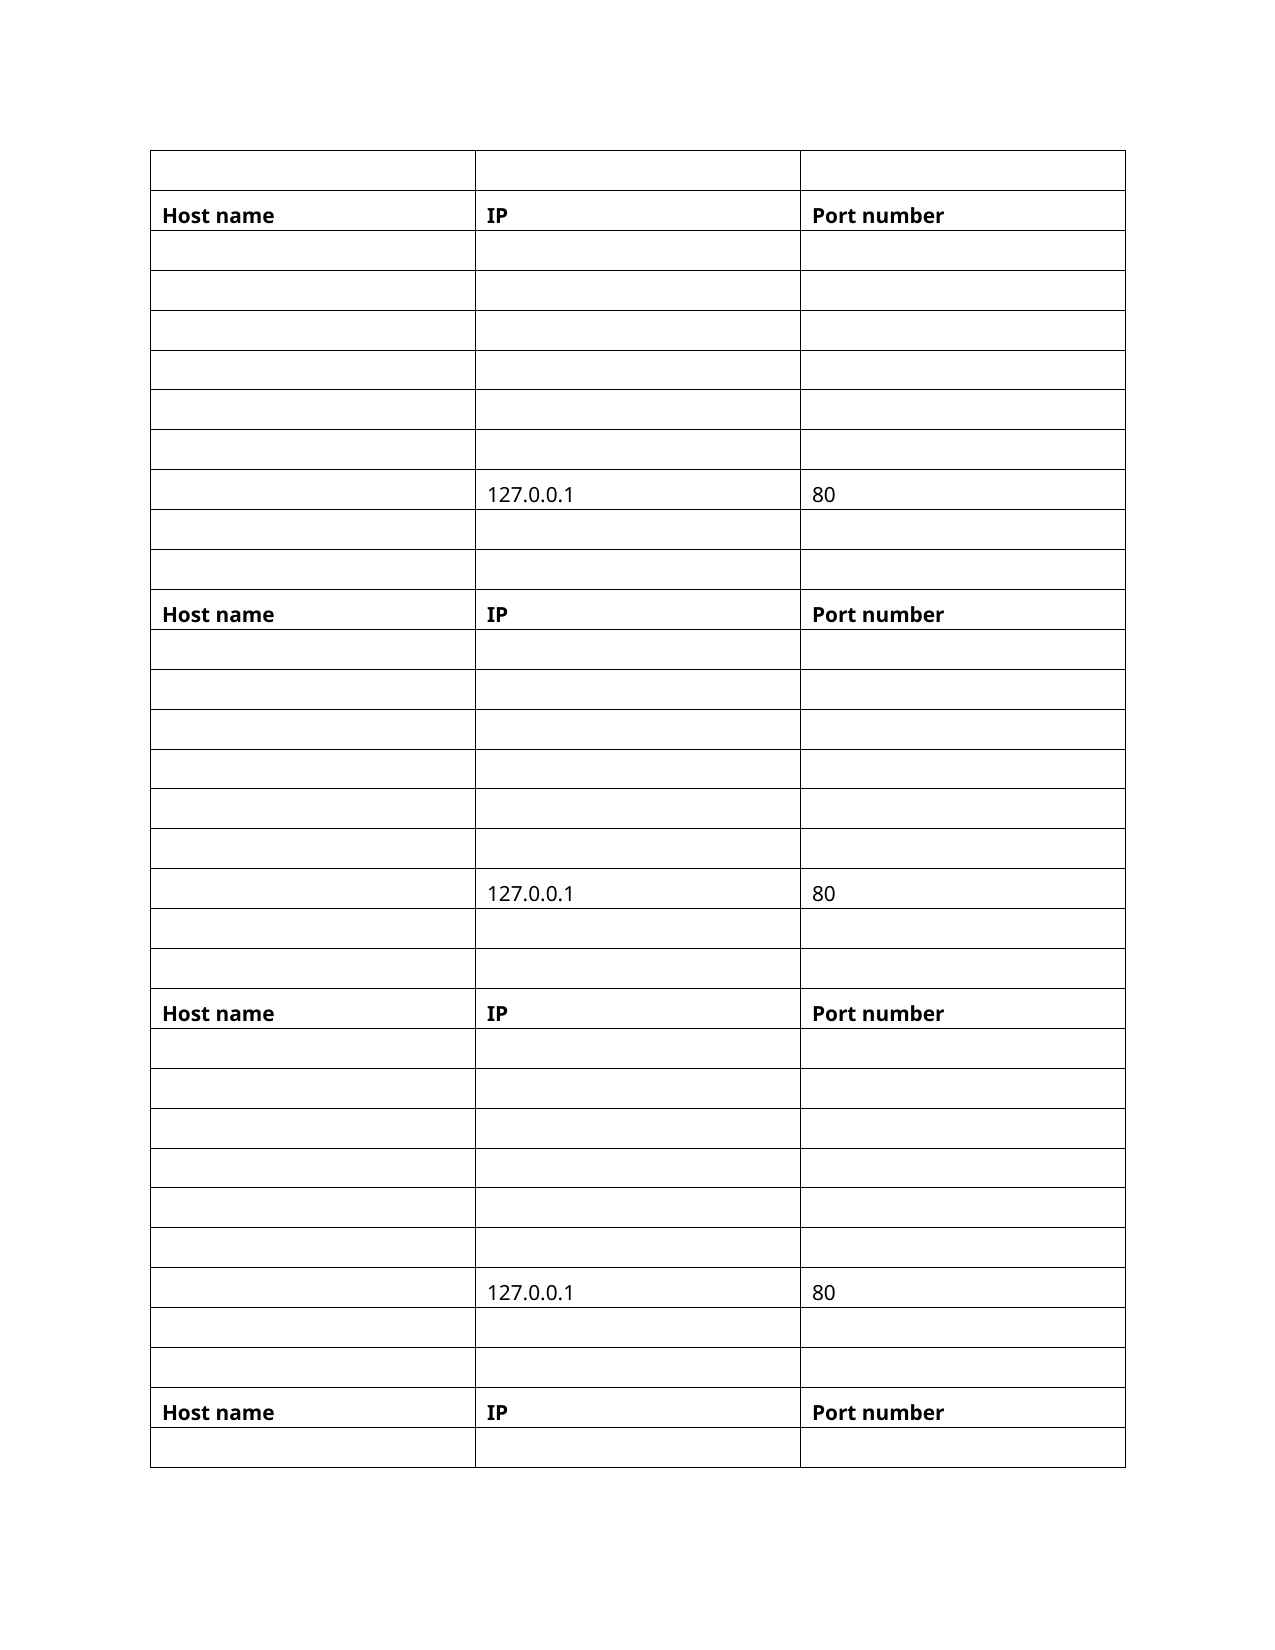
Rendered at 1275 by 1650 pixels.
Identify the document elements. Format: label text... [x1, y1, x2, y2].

table_cell [476, 909, 800, 948]
table_header Port number [801, 590, 1125, 629]
table_cell [801, 710, 1125, 748]
table_cell [476, 1188, 800, 1227]
table_cell [151, 430, 475, 469]
table_cell [151, 1069, 475, 1107]
table_cell [801, 670, 1125, 708]
table_cell [476, 231, 800, 270]
table_header IP [476, 989, 800, 1028]
table_cell [476, 1308, 800, 1347]
table_cell [801, 1029, 1125, 1068]
table_header Host name [151, 1388, 475, 1427]
table_cell [476, 789, 800, 828]
table_cell [151, 1308, 475, 1347]
table_cell [151, 829, 475, 868]
table_cell [151, 470, 475, 509]
table_cell 80 [801, 869, 1125, 908]
table_cell [476, 550, 800, 589]
table_header Port number [801, 191, 1125, 230]
table_cell 127.0.0.1 [476, 470, 800, 509]
table_cell [801, 909, 1125, 948]
table_cell [801, 1149, 1125, 1187]
table_cell [476, 1228, 800, 1267]
table_cell 80 [801, 1268, 1125, 1307]
table_cell [151, 550, 475, 589]
table_cell [476, 271, 800, 309]
table_cell [151, 510, 475, 549]
table_cell [801, 789, 1125, 828]
table_cell [476, 1348, 800, 1387]
table_cell [801, 351, 1125, 389]
table_cell [801, 1428, 1125, 1467]
table_cell [801, 430, 1125, 469]
table_cell [476, 351, 800, 389]
table_cell [476, 1029, 800, 1068]
table_cell [801, 630, 1125, 669]
table_cell [476, 1069, 800, 1107]
table_cell [476, 670, 800, 708]
table_header Host name [151, 191, 475, 230]
table_cell [151, 630, 475, 669]
table_cell [801, 151, 1125, 190]
table_cell [151, 1228, 475, 1267]
table_cell [476, 630, 800, 669]
table_cell [151, 710, 475, 748]
table_header Host name [151, 989, 475, 1028]
table_cell [476, 1428, 800, 1467]
table_cell [151, 670, 475, 708]
table_cell [151, 231, 475, 270]
table_cell [801, 231, 1125, 270]
table_cell [151, 1149, 475, 1187]
table_header IP [476, 191, 800, 230]
table_cell [151, 909, 475, 948]
table_cell [801, 510, 1125, 549]
table_cell [476, 510, 800, 549]
table_cell [151, 390, 475, 429]
table_cell [151, 1109, 475, 1147]
table_cell [476, 311, 800, 349]
table_cell [801, 550, 1125, 589]
table_cell [801, 1109, 1125, 1147]
table_cell [151, 311, 475, 349]
table_cell [801, 311, 1125, 349]
table_cell [801, 750, 1125, 788]
table_cell [801, 1308, 1125, 1347]
table_cell [476, 1109, 800, 1147]
table_cell [151, 789, 475, 828]
table_cell 127.0.0.1 [476, 869, 800, 908]
table_cell [151, 1268, 475, 1307]
table_cell [151, 1428, 475, 1467]
table_cell [476, 750, 800, 788]
table_cell [151, 750, 475, 788]
table_cell [151, 151, 475, 190]
table_cell 80 [801, 470, 1125, 509]
table_cell [801, 829, 1125, 868]
table_cell [801, 271, 1125, 309]
table_cell [801, 1228, 1125, 1267]
table_cell [801, 1348, 1125, 1387]
table_cell [476, 829, 800, 868]
table_cell [476, 430, 800, 469]
table_cell [151, 949, 475, 988]
table_cell [476, 390, 800, 429]
table_cell [151, 1029, 475, 1068]
table_cell 127.0.0.1 [476, 1268, 800, 1307]
table_header IP [476, 1388, 800, 1427]
table_cell [151, 1188, 475, 1227]
table_cell [801, 1069, 1125, 1107]
table_header Host name [151, 590, 475, 629]
table_header Port number [801, 989, 1125, 1028]
table_cell [801, 390, 1125, 429]
table_cell [151, 351, 475, 389]
table_header IP [476, 590, 800, 629]
table_cell [476, 949, 800, 988]
table_cell [476, 151, 800, 190]
table_cell [476, 1149, 800, 1187]
table_cell [151, 869, 475, 908]
table_header Port number [801, 1388, 1125, 1427]
table_cell [801, 1188, 1125, 1227]
table_cell [801, 949, 1125, 988]
table_cell [151, 1348, 475, 1387]
table_cell [151, 271, 475, 309]
table_cell [476, 710, 800, 748]
